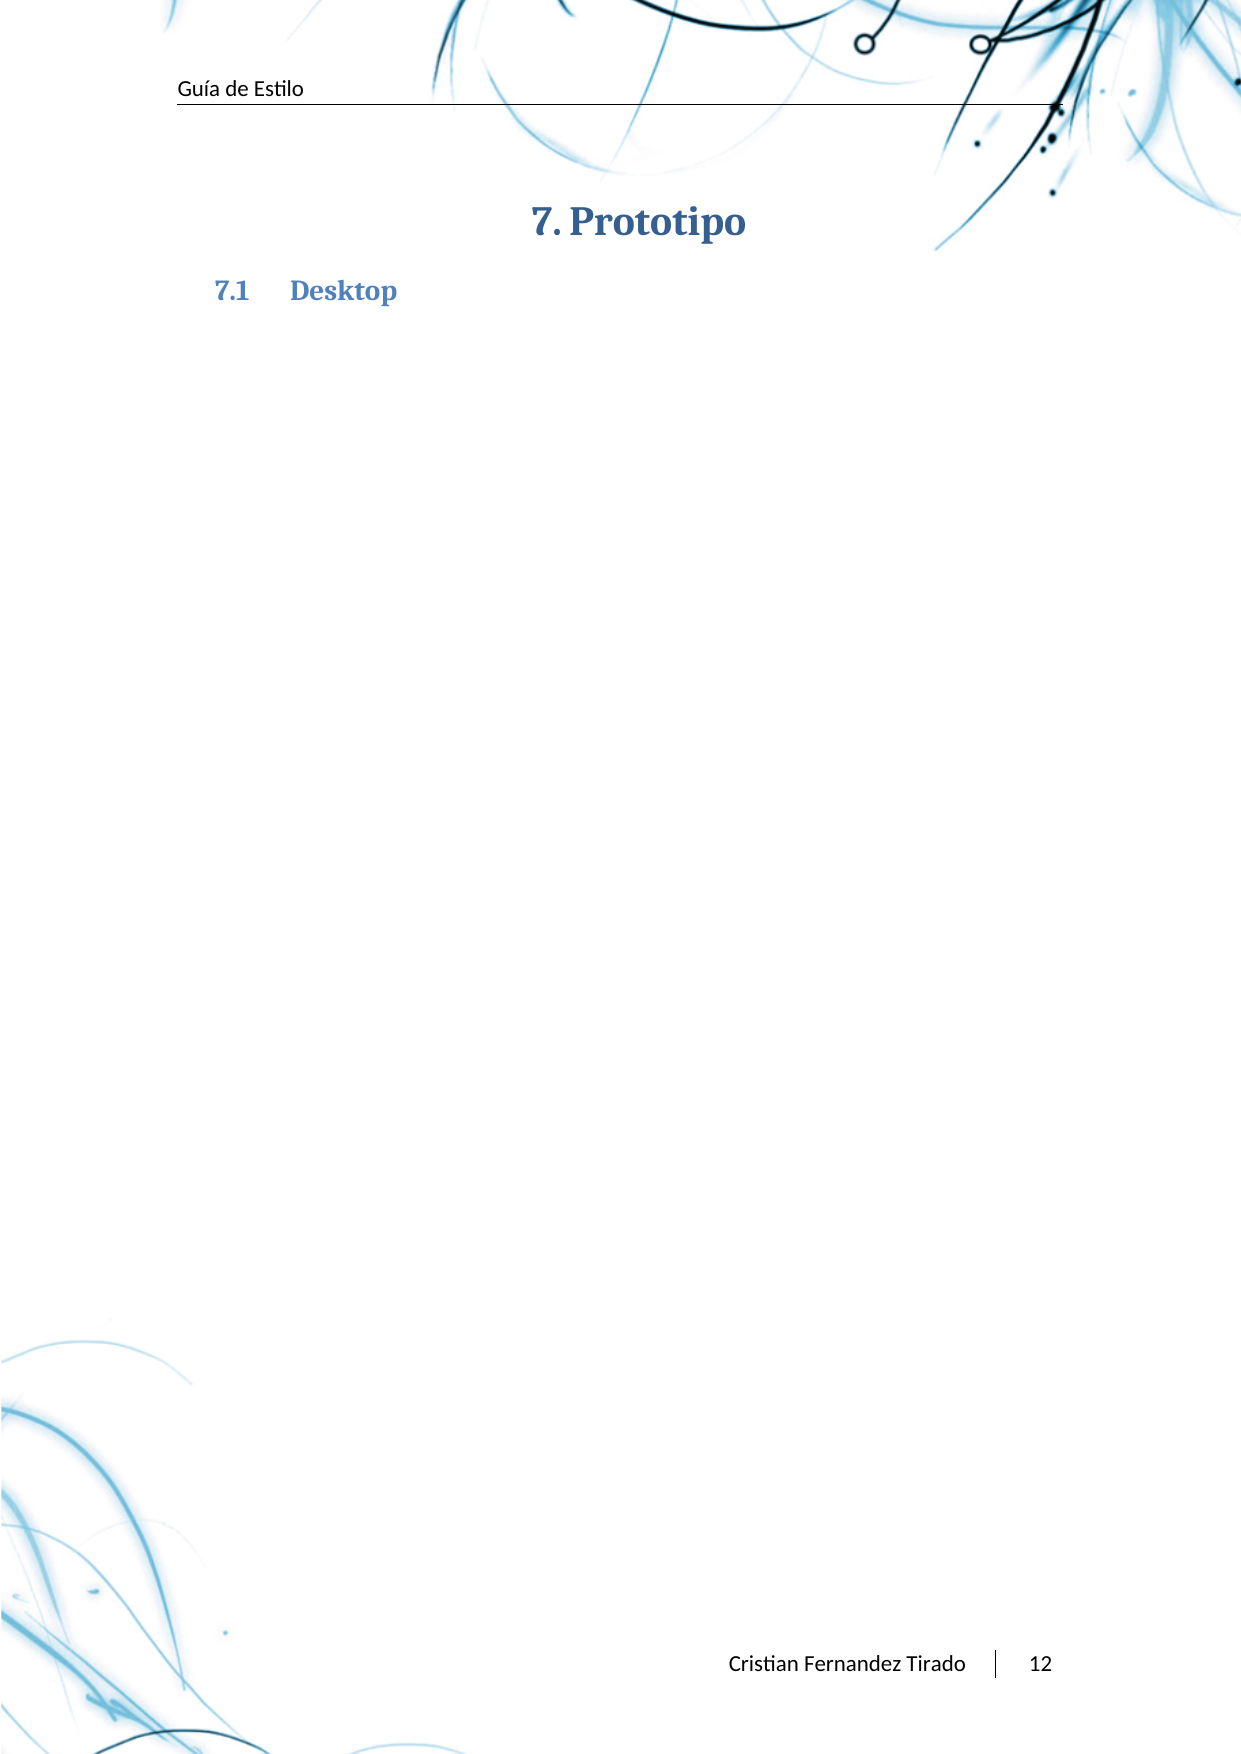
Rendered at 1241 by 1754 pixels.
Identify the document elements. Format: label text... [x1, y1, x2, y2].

picture [2, 1312, 511, 1754]
subtitle Prototipo [215, 198, 1063, 246]
subtitle Desktop [215, 274, 1063, 307]
picture [161, 0, 1241, 390]
